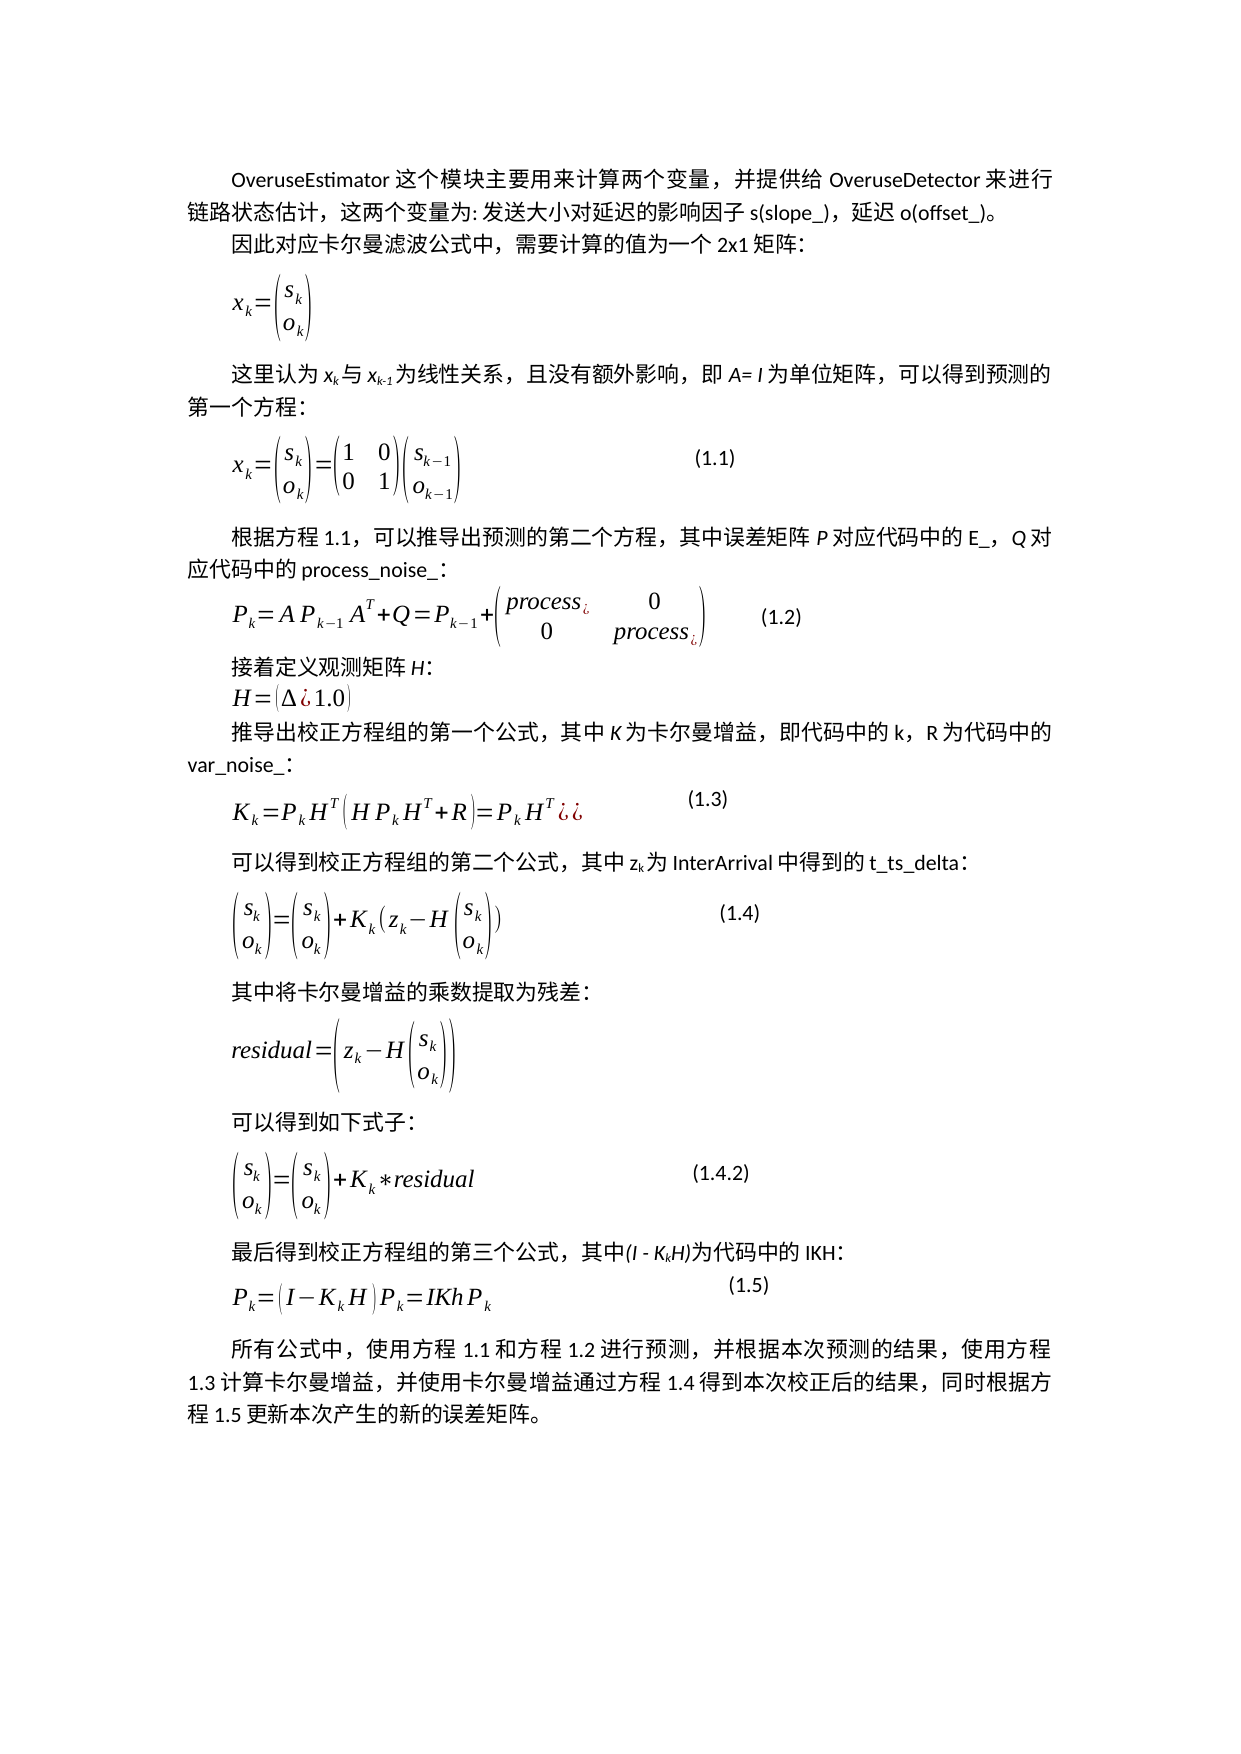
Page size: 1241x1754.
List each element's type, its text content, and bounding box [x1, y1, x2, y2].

text 这里认为xk与xk-1为线性关系，且没有额外影响，即A= I为单位矩阵，可以得到预测的第一个方程： [187, 357, 1053, 422]
text OveruseEstimator这个模块主要用来计算两个变量，并提供给OveruseDetector来进行链路状态估计，这两个变量为: 发送大小对延迟的影响因子s(slope_)，延迟o(offset_)。 [187, 162, 1053, 227]
text 可以得到如下式子： [187, 1104, 1053, 1137]
text 推导出校正方程组的第一个公式，其中K为卡尔曼增益，即代码中的k，R为代码中的var_noise_： [187, 714, 1053, 779]
text 其中将卡尔曼增益的乘数提取为残差： [187, 974, 1053, 1007]
text (1.4.2) [187, 1137, 1053, 1234]
text (1.3) [187, 779, 1053, 844]
text 因此对应卡尔曼滤波公式中，需要计算的值为一个2x1矩阵： [187, 227, 1053, 259]
text 最后得到校正方程组的第三个公式，其中(I - KkH)为代码中的IKH： [187, 1234, 1053, 1267]
text (1.1) [187, 422, 1053, 519]
text (1.2) [187, 584, 1053, 649]
text 可以得到校正方程组的第二个公式，其中zk为InterArrival中得到的t_ts_delta： [187, 844, 1053, 877]
text 根据方程1.1，可以推导出预测的第二个方程，其中误差矩阵P对应代码中的E_，Q对应代码中的process_noise_： [187, 519, 1053, 584]
text 所有公式中，使用方程1.1和方程1.2进行预测，并根据本次预测的结果，使用方程1.3计算卡尔曼增益，并使用卡尔曼增益通过方程1.4得到本次校正后的结果，同时根据方程1.5更新本次产生的新的误差矩阵。 [187, 1332, 1053, 1429]
text (1.5) [187, 1267, 1053, 1332]
text 接着定义观测矩阵H： [187, 649, 1053, 682]
text (1.4) [187, 877, 1053, 974]
